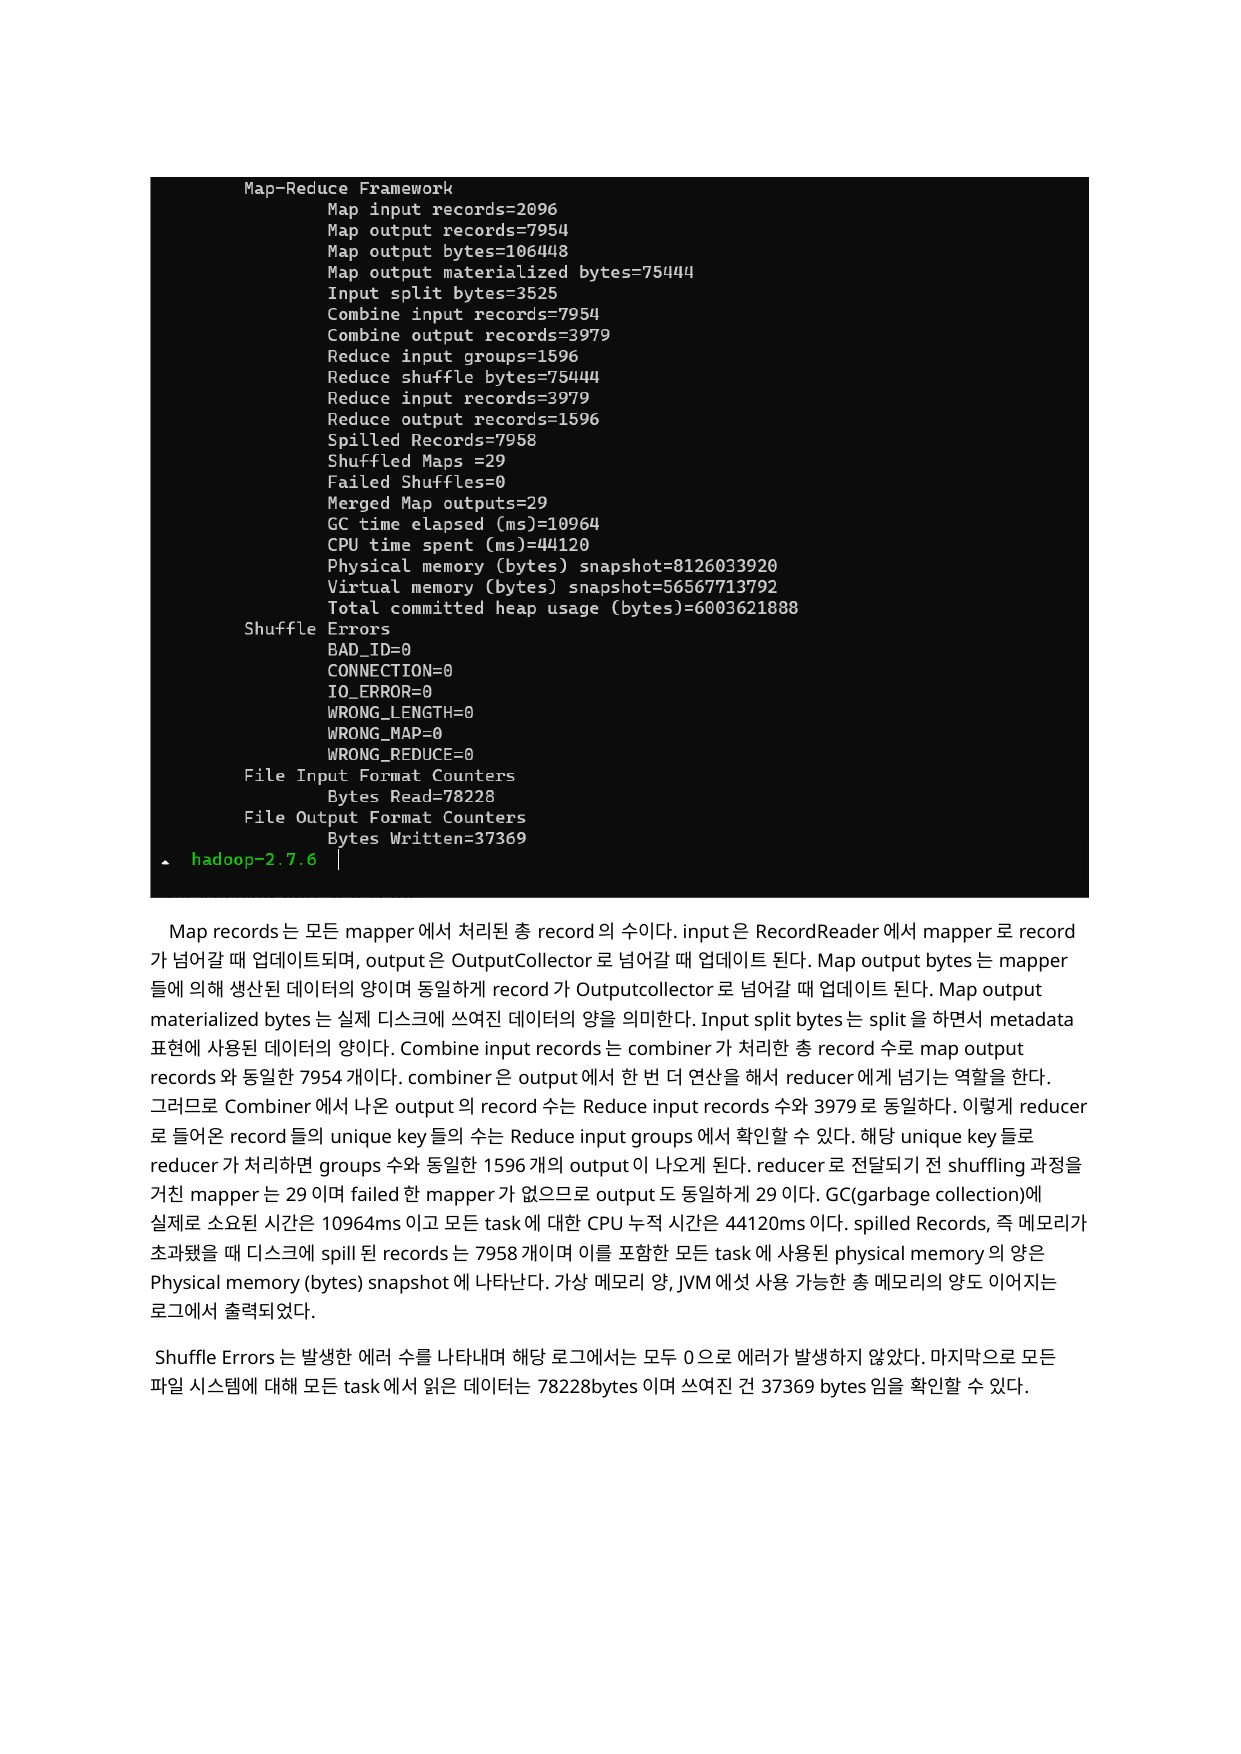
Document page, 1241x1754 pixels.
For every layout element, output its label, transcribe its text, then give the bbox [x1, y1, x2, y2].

picture [150, 177, 1089, 898]
text Map records는 모든 mapper에서 처리된 총 record의 수이다. input은 RecordReader에서 mapper로 record가 넘어갈 때 업데이트되며, output은 OutputCollector로 넘어갈 때 업데이트 된다. Map output bytes는 mapper들에 의해 생산된 데이터의 양이며 동일하게 record가 Outputcollector로 넘어갈 때 업데이트 된다. Map output materialized bytes는 실제 디스크에 쓰여진 데이터의 양을 의미한다. Input split bytes는 split을 하면서 metadata 표현에 사용된 데이터의 양이다. Combine input records는 combiner가 처리한 총 record 수로 map output records와 동일한 7954개이다. combiner은 output에서 한 번 더 연산을 해서 reducer에게 넘기는 역할을 한다. 그러므로 Combiner에서 나온 output의 record 수는 Reduce input records 수와 3979로 동일하다. 이렇게 reducer로 들어온 record들의 unique key들의 수는 Reduce input groups에서 확인할 수 있다. 해당 unique key들로 reducer가 처리하면 groups 수와 동일한 1596개의 output이 나오게 된다. reducer로 전달되기 전 shuffling 과정을 거친 mapper는 29이며 failed한 mapper가 없으므로 output도 동일하게 29이다. GC(garbage collection)에 실제로 소요된 시간은 10964ms이고 모든 task에 대한 CPU 누적 시간은 44120ms이다. spilled Records, 즉 메모리가 초과됐을 때 디스크에 spill된 records는 7958개이며 이를 포함한 모든 task에 사용된 physical memory의 양은 Physical memory (bytes) snapshot에 나타난다. 가상 메모리 양, JVM에섯 사용 가능한 총 메모리의 양도 이어지는 로그에서 출력되었다. [150, 916, 1090, 1324]
text Shuffle Errors는 발생한 에러 수를 나타내며 해당 로그에서는 모두 0으로 에러가 발생하지 않았다. 마지막으로 모든 파일 시스템에 대해 모든 task에서 읽은 데이터는 78228bytes이며 쓰여진 건 37369 bytes임을 확인할 수 있다. [150, 1343, 1090, 1399]
